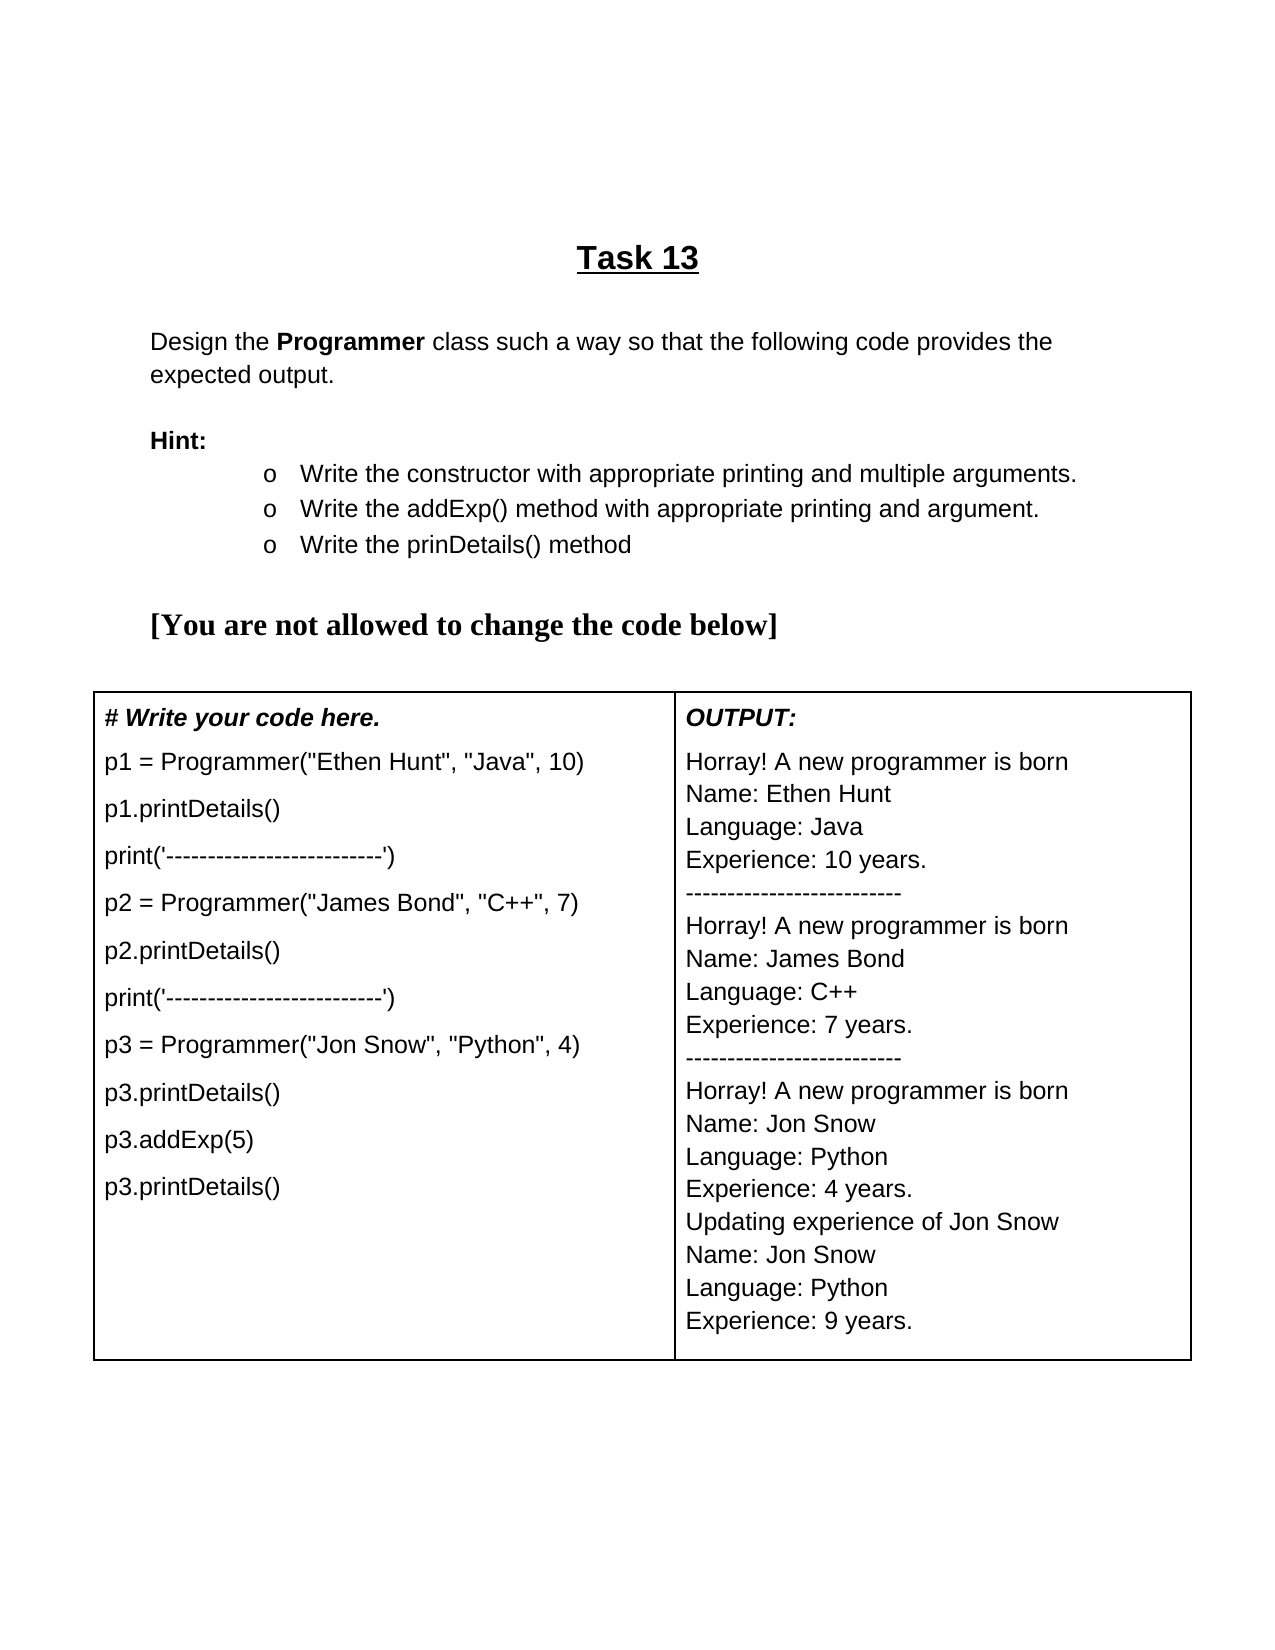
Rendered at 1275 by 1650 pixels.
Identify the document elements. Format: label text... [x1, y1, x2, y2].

table_header OUTPUT: Horray! A new programmer is born Name: Ethen Hunt Language: Java Experience: 10 years. -------------------------- Horray! A new programmer is born Name: James Bond Language: C++ Experience: 7 years. -------------------------- Horray! A new programmer is born Name: Jon Snow Language: Python Experience: 4 years. Updating experience of Jon Snow Name: Jon Snow Language: Python Experience: 9 years. [676, 693, 1190, 1358]
list Write the constructor with appropriate printing and multiple arguments. [262, 459, 1125, 490]
text Task 13 [150, 238, 1125, 277]
text Design the Programmer class such a way so that the following code provides the expected output. [150, 327, 1125, 388]
list Write the addExp() method with appropriate printing and argument. [262, 494, 1125, 525]
list Write the prinDetails() method [262, 530, 1125, 561]
table_header # Write your code here. p1 = Programmer("Ethen Hunt", "Java", 10) p1.printDetails() print('--------------------------') p2 = Programmer("James Bond", "C++", 7) p2.printDetails() print('--------------------------') p3 = Programmer("Jon Snow", "Python", 4) p3.printDetails() p3.addExp(5) p3.printDetails() [95, 693, 674, 1358]
text Hint: [150, 426, 1125, 454]
text [You are not allowed to change the code below] [150, 607, 1125, 642]
